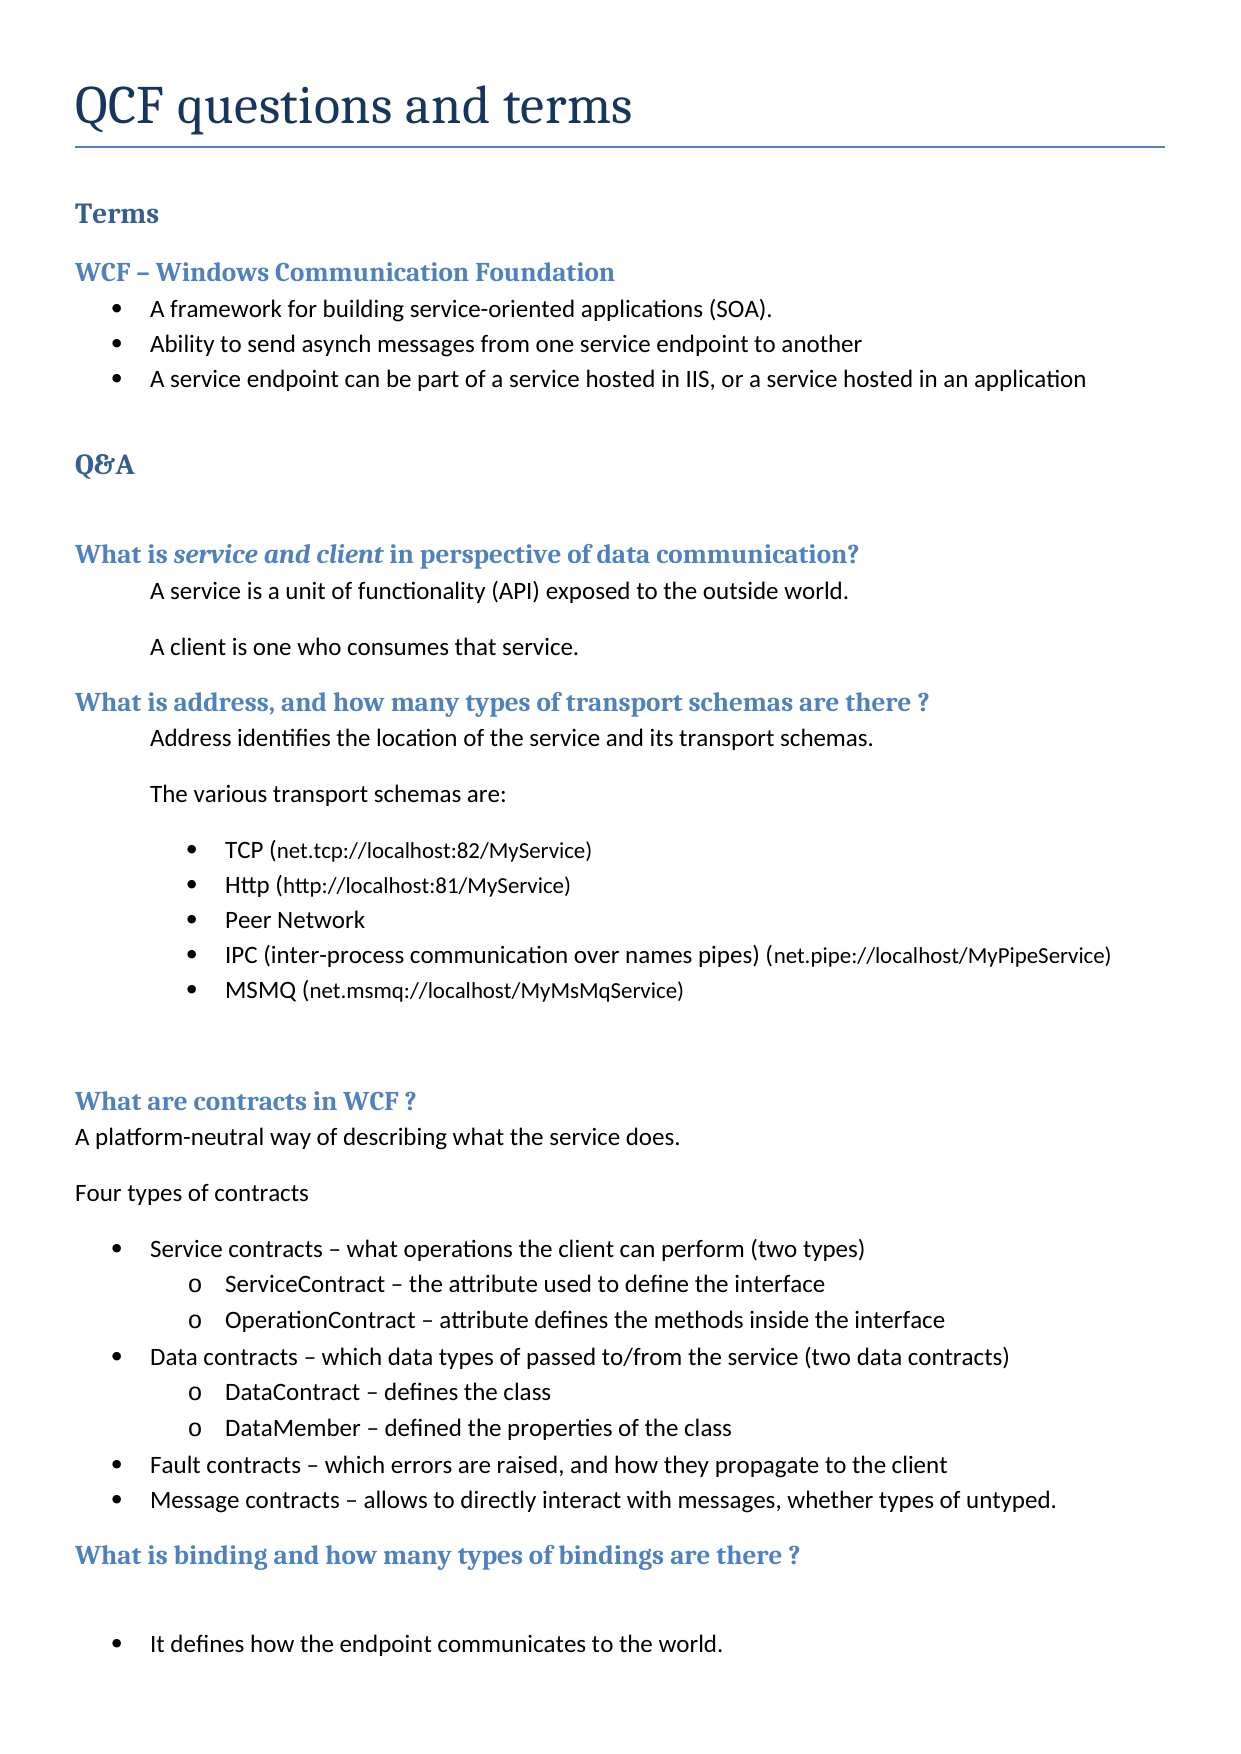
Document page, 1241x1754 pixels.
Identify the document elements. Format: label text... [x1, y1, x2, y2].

subtitle Terms [75, 198, 1165, 231]
subtitle What are contracts in WCF ? [75, 1086, 1165, 1117]
list ServiceContract – the attribute used to define the interface [187, 1268, 1165, 1300]
list A framework for building service-oriented applications (SOA). [112, 293, 1165, 323]
list Service contracts – what operations the client can perform (two types) [112, 1233, 1165, 1264]
text Address identifies the location of the service and its transport schemas. [75, 722, 1165, 753]
title QCF questions and terms [75, 75, 1165, 146]
list Peer Network [187, 904, 1165, 935]
subtitle What is address, and how many types of transport schemas are there ? [75, 687, 1165, 718]
list Fault contracts – which errors are raised, and how they propagate to the client [112, 1449, 1165, 1479]
text The various transport schemas are: [75, 778, 1165, 809]
text A platform-neutral way of describing what the service does. [75, 1122, 1165, 1152]
list Message contracts – allows to directly interact with messages, whether types of untyped. [112, 1484, 1165, 1514]
text Four types of contracts [75, 1177, 1165, 1208]
list IPC (inter-process communication over names pipes) (net.pipe://localhost/MyPipeService) [187, 939, 1165, 970]
text A service is a unit of functionality (API) exposed to the outside world. [75, 575, 1165, 606]
list Ability to send asynch messages from one service endpoint to another [112, 328, 1165, 358]
list MSMQ (net.msmq://localhost/MyMsMqService) [187, 974, 1165, 1005]
text A client is one who consumes that service. [75, 631, 1165, 661]
list TCP (net.tcp://localhost:82/MyService) [187, 834, 1165, 865]
list A service endpoint can be part of a service hosted in IIS, or a service hosted in an application [112, 363, 1165, 393]
subtitle WCF – Windows Communication Foundation [75, 257, 1165, 288]
list DataContract – defines the class [187, 1376, 1165, 1408]
list Http (http://localhost:81/MyService) [187, 869, 1165, 900]
subtitle Q&A [75, 448, 1165, 481]
subtitle What is binding and how many types of bindings are there ? [75, 1540, 1165, 1571]
subtitle What is service and client in perspective of data communication? [75, 539, 1165, 571]
list It defines how the endpoint communicates to the world. [112, 1629, 1165, 1659]
list DataMember – defined the properties of the class [187, 1413, 1165, 1444]
list Data contracts – which data types of passed to/from the service (two data contracts) [112, 1341, 1165, 1372]
list OperationContract – attribute defines the methods inside the interface [187, 1305, 1165, 1336]
